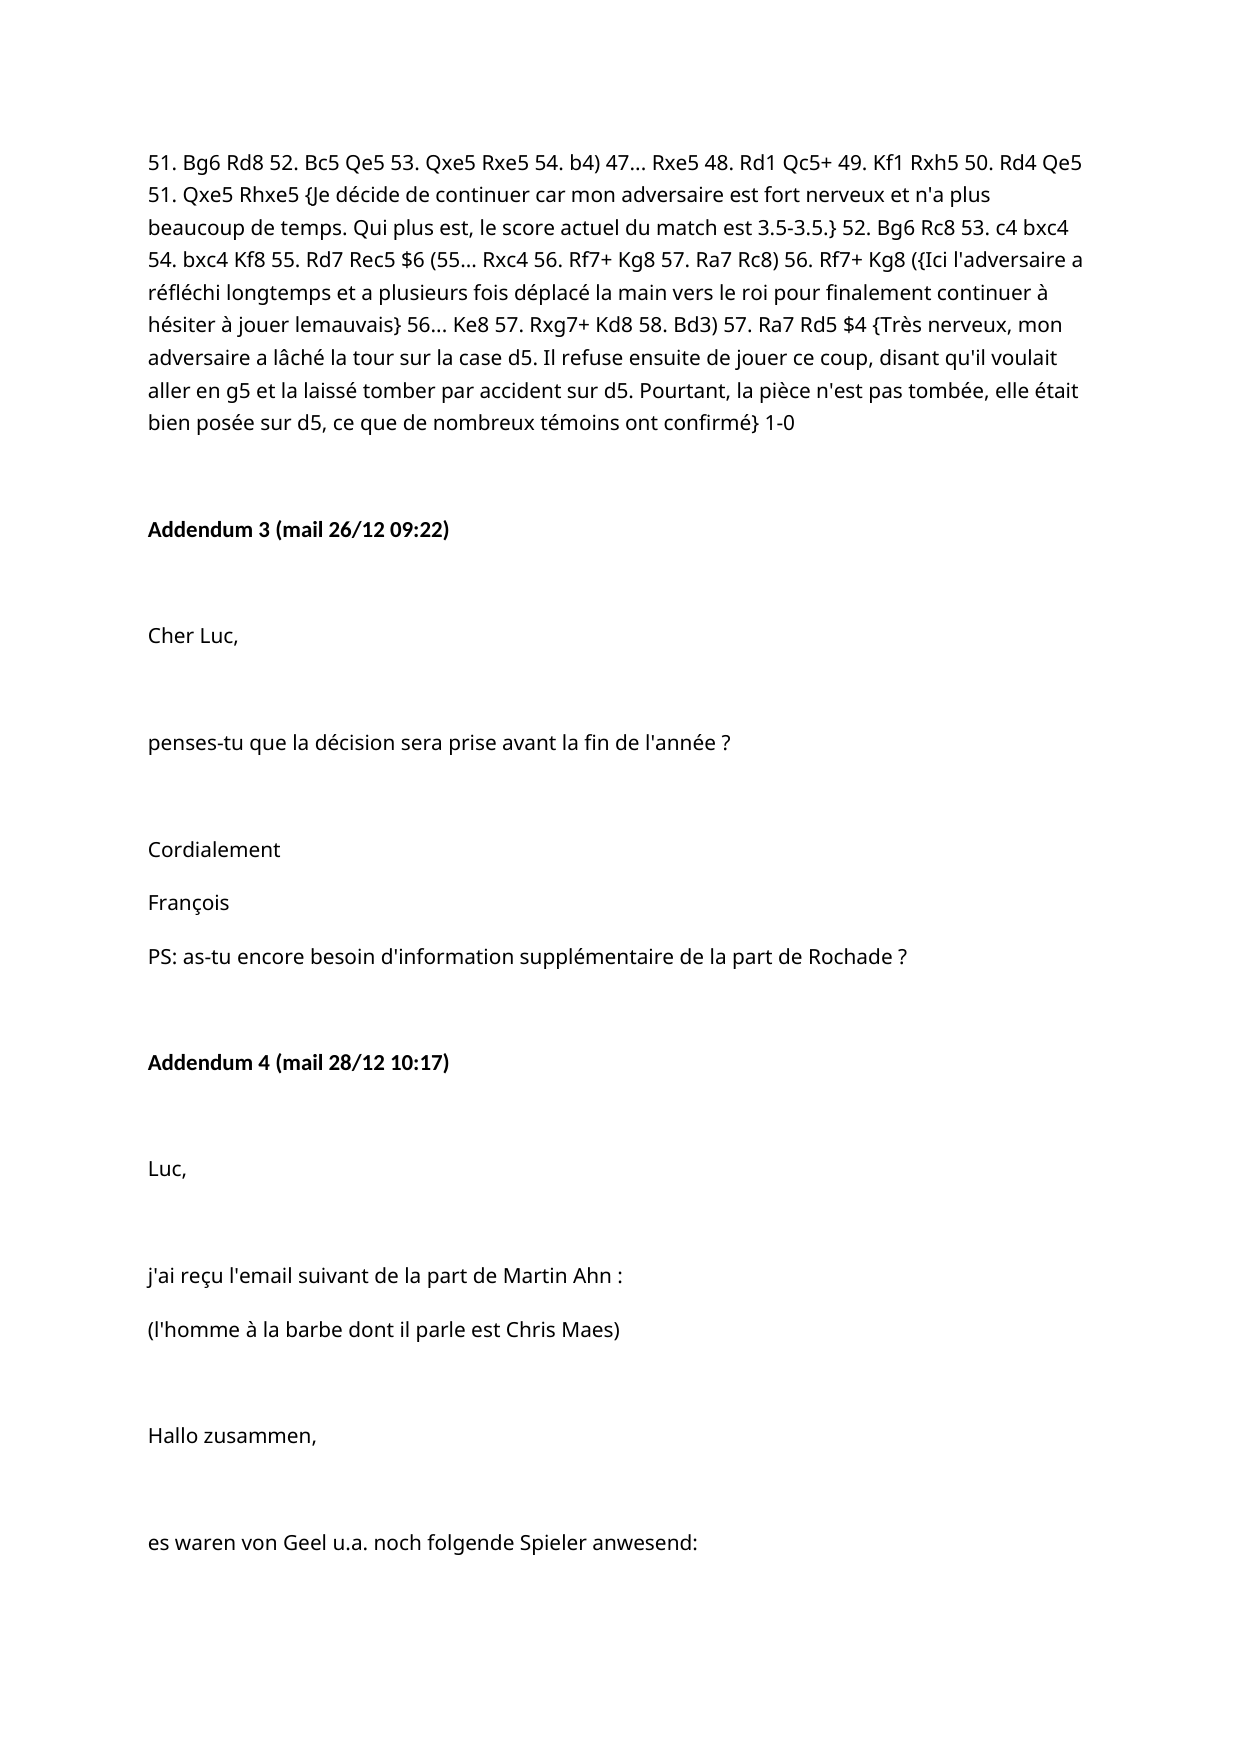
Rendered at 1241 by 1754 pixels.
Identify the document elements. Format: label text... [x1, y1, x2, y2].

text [148, 148, 1093, 437]
text j'ai reçu l'email suivant de la part de Martin Ahn : [148, 1261, 1093, 1290]
text Luc, [148, 1154, 1093, 1183]
text François [148, 888, 1093, 917]
text Cher Luc, [148, 621, 1093, 650]
text es waren von Geel u.a. noch folgende Spieler anwesend: [148, 1528, 1093, 1557]
text penses-tu que la décision sera prise avant la fin de l'année ? [148, 728, 1093, 757]
text Hallo zusammen, [148, 1422, 1093, 1450]
text Addendum 4 (mail 28/12 10:17) [148, 1048, 1093, 1076]
text PS: as-tu encore besoin d'information supplémentaire de la part de Rochade ? [148, 942, 1093, 970]
text (l'homme à la barbe dont il parle est Chris Maes) [148, 1315, 1093, 1343]
text Cordialement [148, 835, 1093, 863]
text Addendum 3 (mail 26/12 09:22) [148, 515, 1093, 543]
